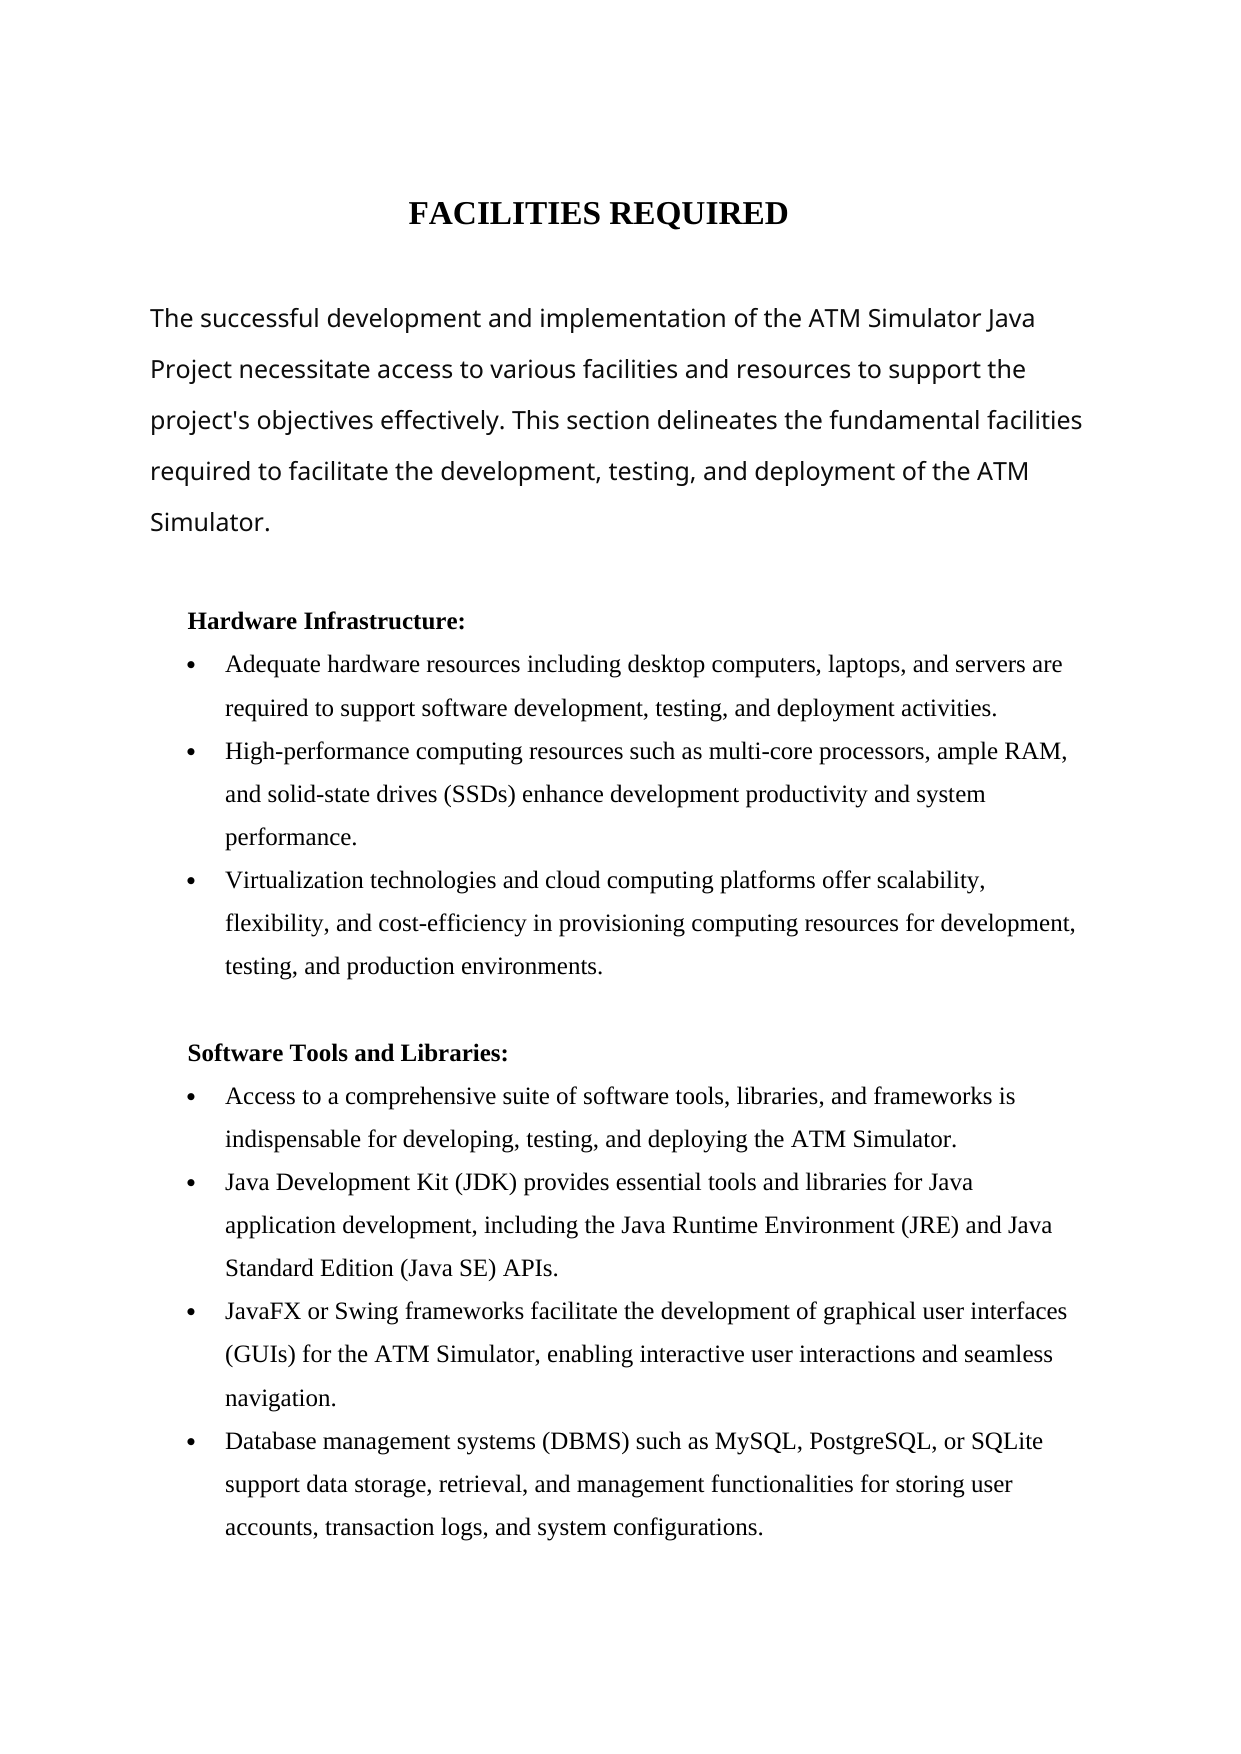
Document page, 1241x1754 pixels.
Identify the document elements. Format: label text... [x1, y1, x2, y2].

list High-performance computing resources such as multi-core processors, ample RAM, and solid-state drives (SSDs) enhance development productivity and system performance. [187, 736, 1090, 851]
list Java Development Kit (JDK) provides essential tools and libraries for Java application development, including the Java Runtime Environment (JRE) and Java Standard Edition (Java SE) APIs. [187, 1167, 1090, 1282]
list JavaFX or Swing frameworks facilitate the development of graphical user interfaces (GUIs) for the ATM Simulator, enabling interactive user interactions and seamless navigation. [187, 1296, 1090, 1411]
text FACILITIES REQUIRED [150, 193, 1090, 231]
list Access to a comprehensive suite of software tools, libraries, and frameworks is indispensable for developing, testing, and deploying the ATM Simulator. [187, 1081, 1090, 1153]
list Database management systems (DBMS) such as MySQL, PostgreSQL, or SQLite support data storage, retrieval, and management functionalities for storing user accounts, transaction logs, and system configurations. [187, 1426, 1090, 1541]
list Virtualization technologies and cloud computing platforms offer scalability, flexibility, and cost-efficiency in provisioning computing resources for development, testing, and production environments. [187, 865, 1090, 980]
text The successful development and implementation of the ATM Simulator Java Project necessitate access to various facilities and resources to support the project's objectives effectively. This section delineates the fundamental facilities required to facilitate the development, testing, and deployment of the ATM Simulator. [150, 301, 1090, 539]
list Adequate hardware resources including desktop computers, laptops, and servers are required to support software development, testing, and deployment activities. [187, 649, 1090, 721]
text Software Tools and Libraries: [187, 1038, 1090, 1066]
text Hardware Infrastructure: [187, 606, 1090, 635]
